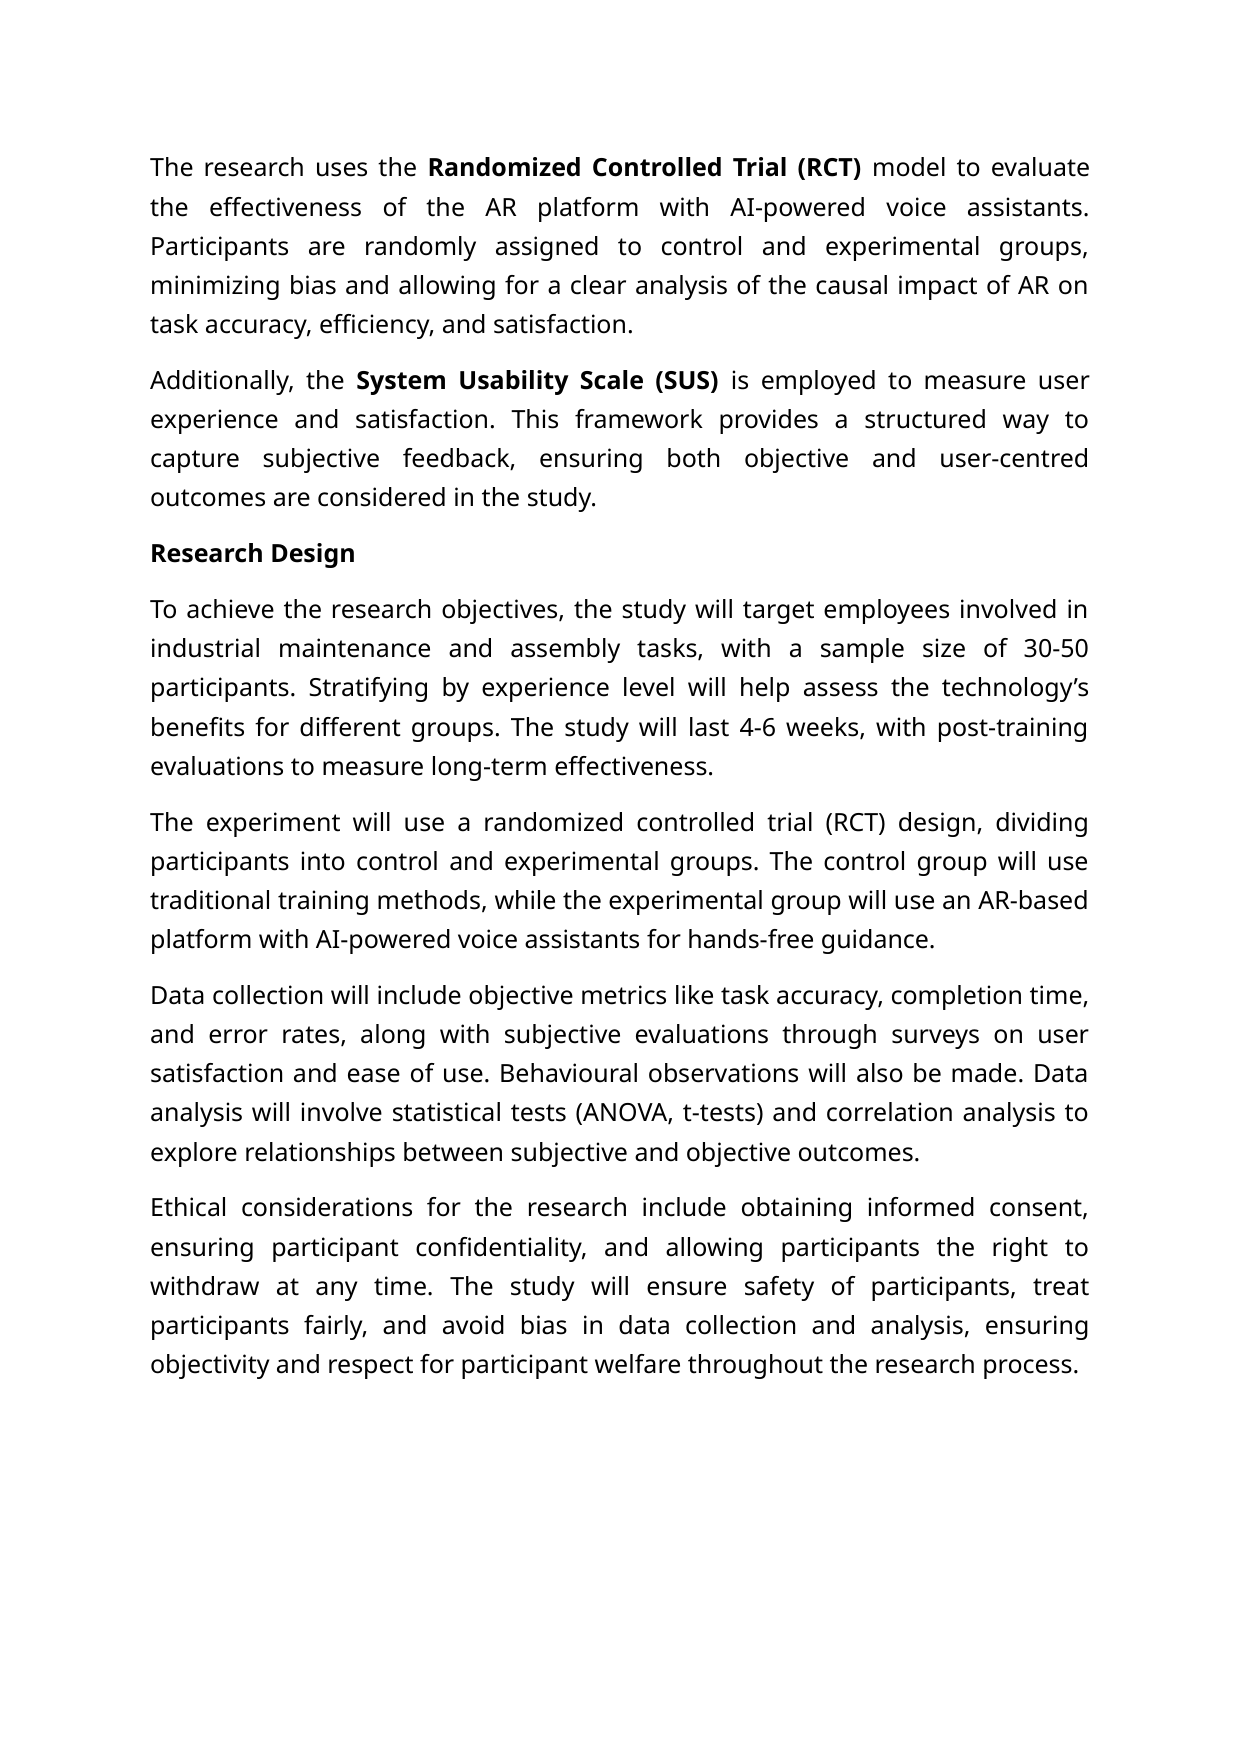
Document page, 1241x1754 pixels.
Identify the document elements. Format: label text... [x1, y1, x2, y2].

text Research Design [150, 536, 1090, 570]
text To achieve the research objectives, the study will target employees involved in industrial maintenance and assembly tasks, with a sample size of 30-50 participants. Stratifying by experience level will help assess the technology’s benefits for different groups. The study will last 4-6 weeks, with post-training evaluations to measure long-term effectiveness. [150, 592, 1090, 782]
text The research uses the Randomized Controlled Trial (RCT) model to evaluate the effectiveness of the AR platform with AI-powered voice assistants. Participants are randomly assigned to control and experimental groups, minimizing bias and allowing for a clear analysis of the causal impact of AR on task accuracy, efficiency, and satisfaction. [150, 150, 1090, 341]
text The experiment will use a randomized controlled trial (RCT) design, dividing participants into control and experimental groups. The control group will use traditional training methods, while the experimental group will use an AR-based platform with AI-powered voice assistants for hands-free guidance. [150, 804, 1090, 956]
text Additionally, the System Usability Scale (SUS) is employed to measure user experience and satisfaction. This framework provides a structured way to capture subjective feedback, ensuring both objective and user-centred outcomes are considered in the study. [150, 362, 1090, 514]
text Data collection will include objective metrics like task accuracy, completion time, and error rates, along with subjective evaluations through surveys on user satisfaction and ease of use. Behavioural observations will also be made. Data analysis will involve statistical tests (ANOVA, t-tests) and correlation analysis to explore relationships between subjective and objective outcomes. [150, 977, 1090, 1168]
text Ethical considerations for the research include obtaining informed consent, ensuring participant confidentiality, and allowing participants the right to withdraw at any time. The study will ensure safety of participants, treat participants fairly, and avoid bias in data collection and analysis, ensuring objectivity and respect for participant welfare throughout the research process. [150, 1190, 1090, 1381]
